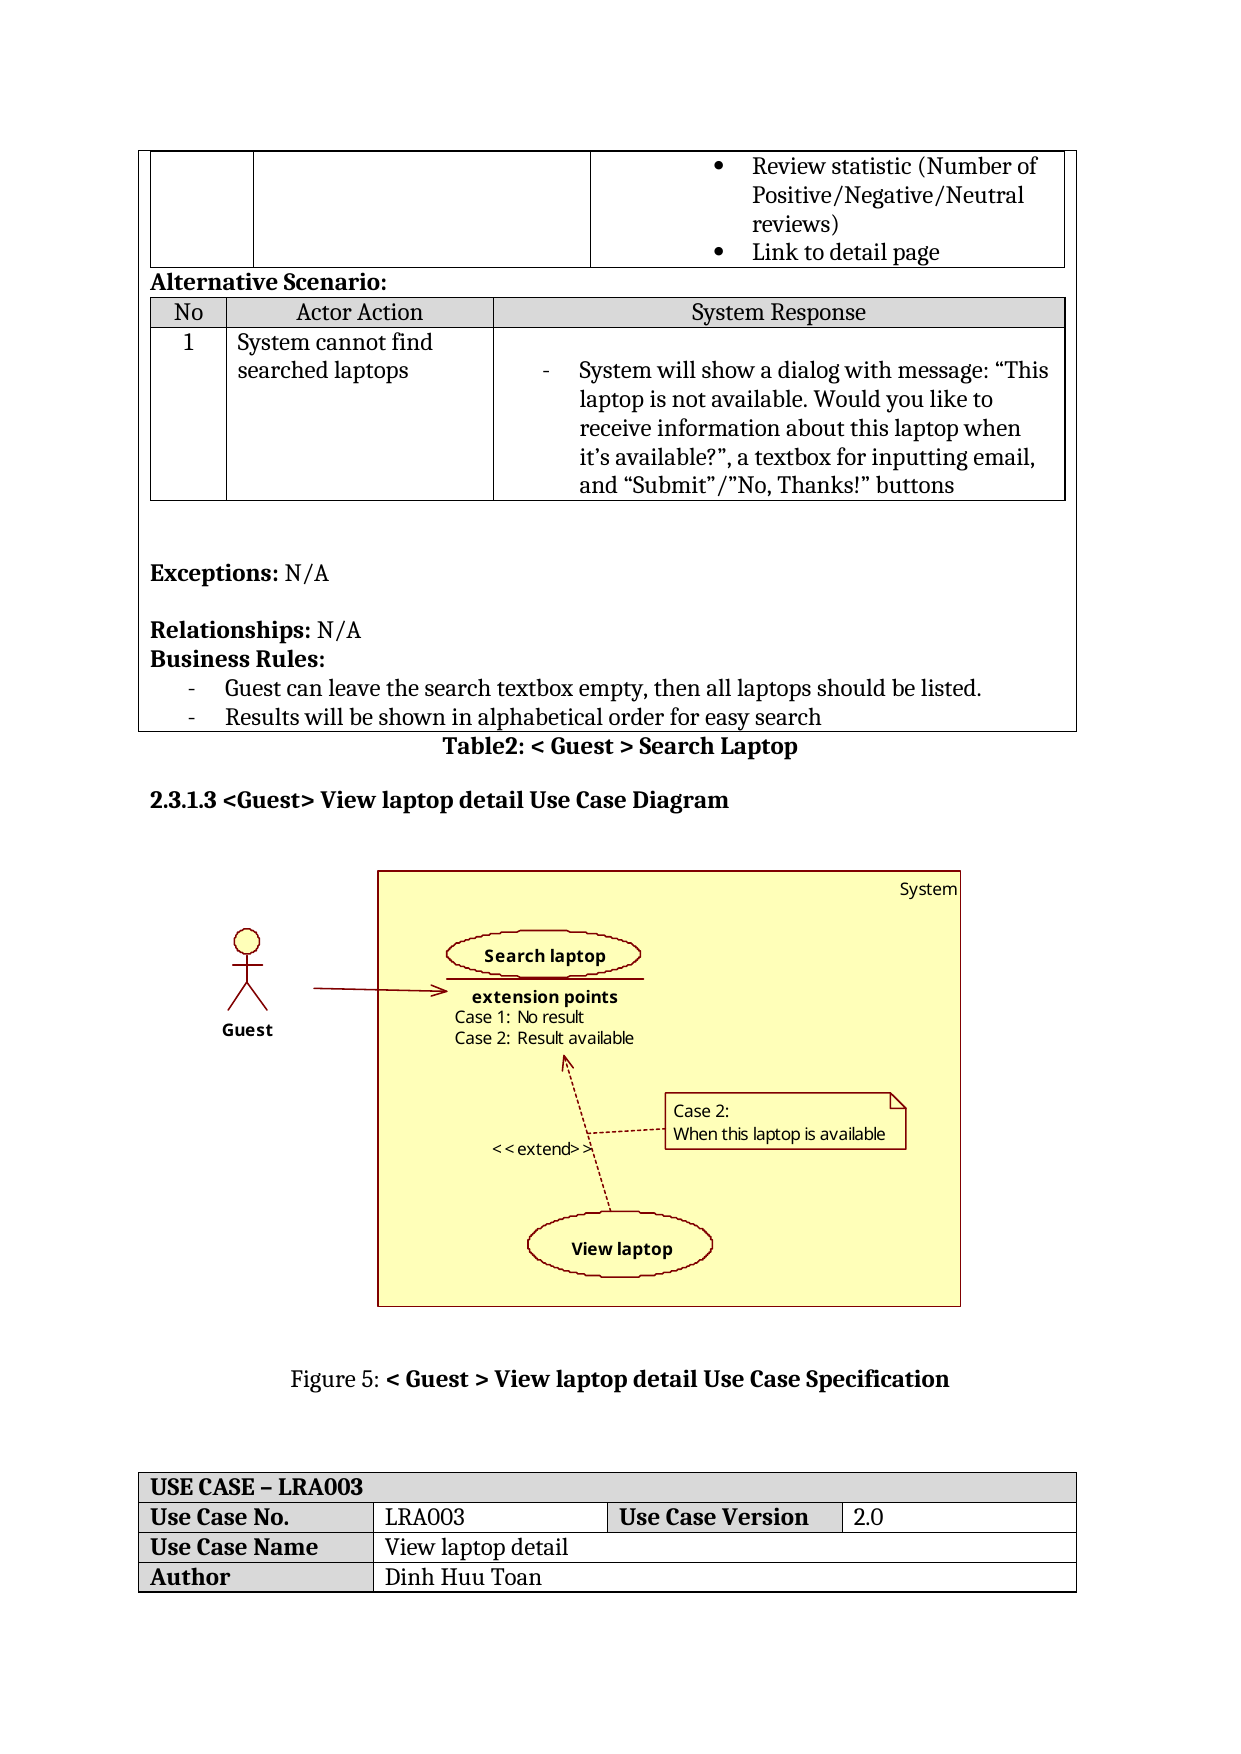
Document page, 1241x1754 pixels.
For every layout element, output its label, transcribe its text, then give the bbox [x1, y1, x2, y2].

table_cell View laptop detail [374, 1533, 1076, 1562]
table_cell Use Case Name [139, 1533, 373, 1562]
table_cell Dinh Huu Toan [374, 1563, 1076, 1591]
text Table2: < Guest > Search Laptop [150, 732, 1090, 761]
text 2.3.1.3 <Guest> View laptop detail Use Case Diagram [150, 786, 1090, 815]
table_cell LRA003 [374, 1503, 607, 1532]
text Figure 5: < Guest > View laptop detail Use Case Specification [150, 1364, 1090, 1393]
table_header USE CASE – LRA003 [139, 1473, 1076, 1502]
table_cell 2.0 [843, 1503, 1076, 1532]
table_cell Use Case Version [608, 1503, 842, 1532]
table_cell Use Case No. [139, 1503, 373, 1532]
table_cell Author [139, 1563, 373, 1591]
